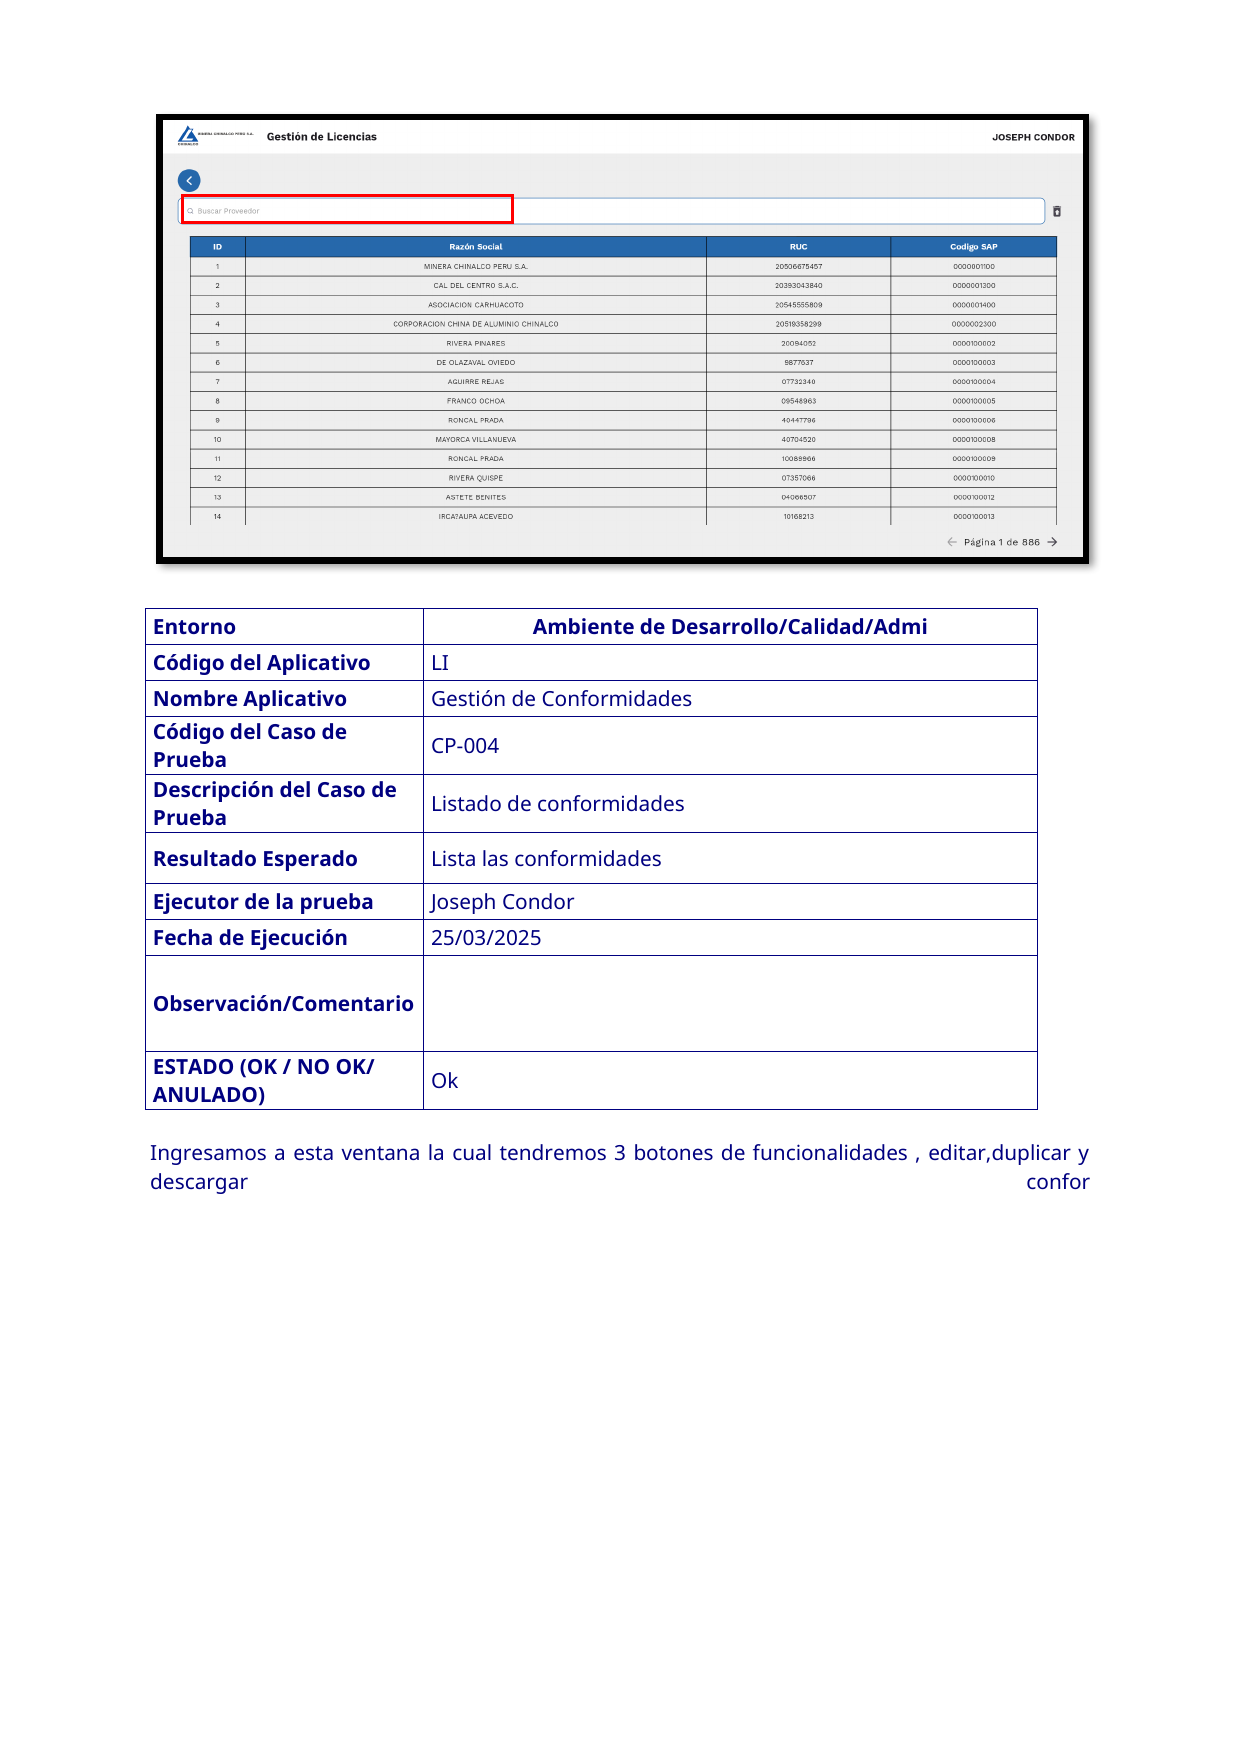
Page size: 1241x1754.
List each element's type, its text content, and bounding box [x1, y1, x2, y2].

table_header Ambiente de Desarrollo/Calidad/Admi [424, 609, 1037, 644]
table_cell Lista las conformidades [424, 833, 1037, 883]
table_cell Observación/Comentario [146, 956, 423, 1051]
table_cell Listado de conformidades [424, 775, 1037, 832]
table_cell Código del Caso de Prueba [146, 717, 423, 774]
table_cell Ok [424, 1052, 1037, 1109]
table_cell Resultado Esperado [146, 833, 423, 883]
table_cell ESTADO (OK / NO OK/ ANULADO) [146, 1052, 423, 1109]
table_cell Gestión de Conformidades [424, 681, 1037, 716]
table_cell [424, 956, 1037, 1051]
table_header Entorno [146, 609, 423, 644]
table_cell Nombre Aplicativo [146, 681, 423, 716]
table_cell Código del Aplicativo [146, 645, 423, 680]
table_cell Fecha de Ejecución [146, 920, 423, 955]
table_cell CP-004 [424, 717, 1037, 774]
table_cell LI [424, 645, 1037, 680]
table_cell Joseph Condor [424, 884, 1037, 919]
table_cell 25/03/2025 [424, 920, 1037, 955]
table_cell Ejecutor de la prueba [146, 884, 423, 919]
picture [163, 120, 1083, 557]
table_cell Descripción del Caso de Prueba [146, 775, 423, 832]
text Ingresamos a esta ventana la cual tendremos 3 botones de funcionalidades , editar,duplicar y descargar confor [150, 1138, 1090, 1195]
